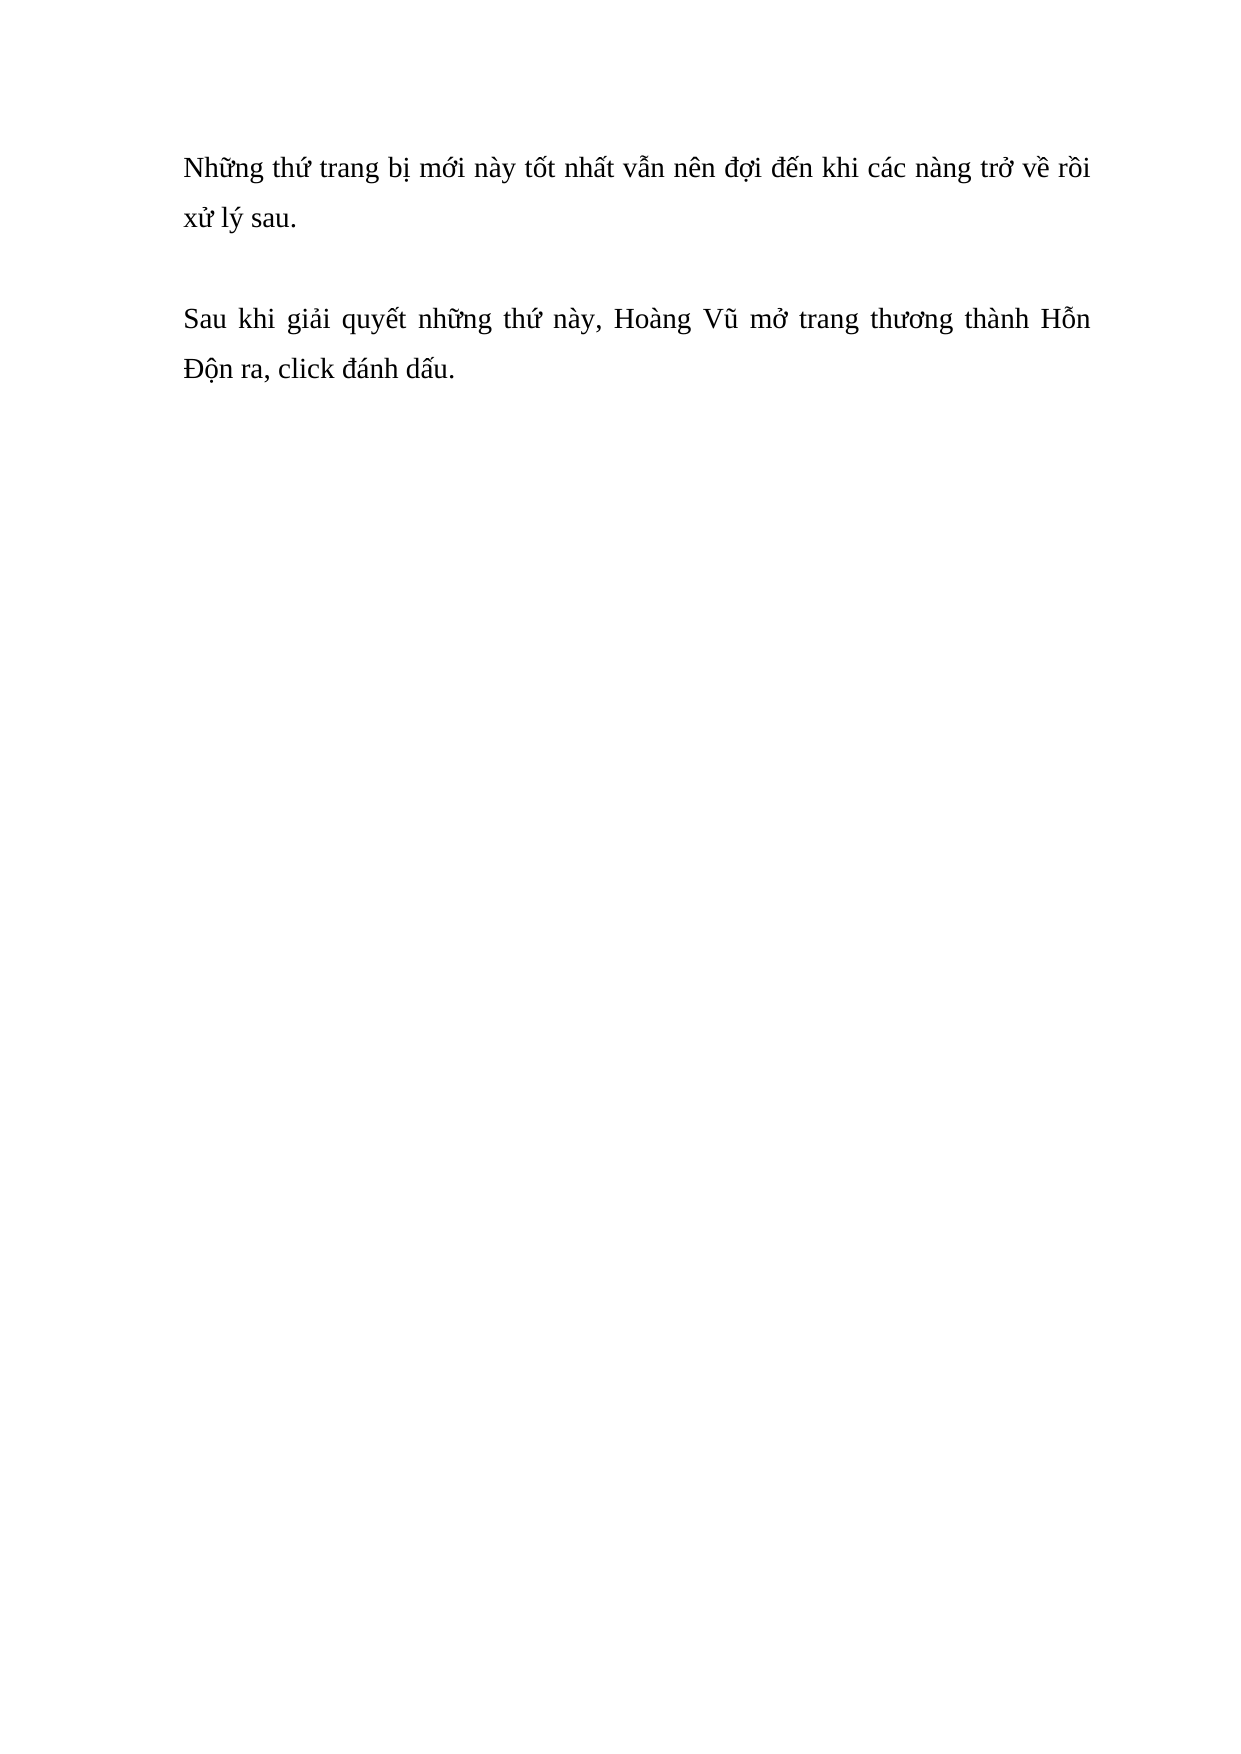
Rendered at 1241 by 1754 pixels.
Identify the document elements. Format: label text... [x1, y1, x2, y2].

text Sau khi giải quyết những thứ này, Hoàng Vũ mở trang thương thành Hỗn Độn ra, click đánh dấu. [183, 301, 1092, 385]
text Những thứ trang bị mới này tốt nhất vẫn nên đợi đến khi các nàng trở về rồi xử lý sau. [183, 150, 1092, 234]
